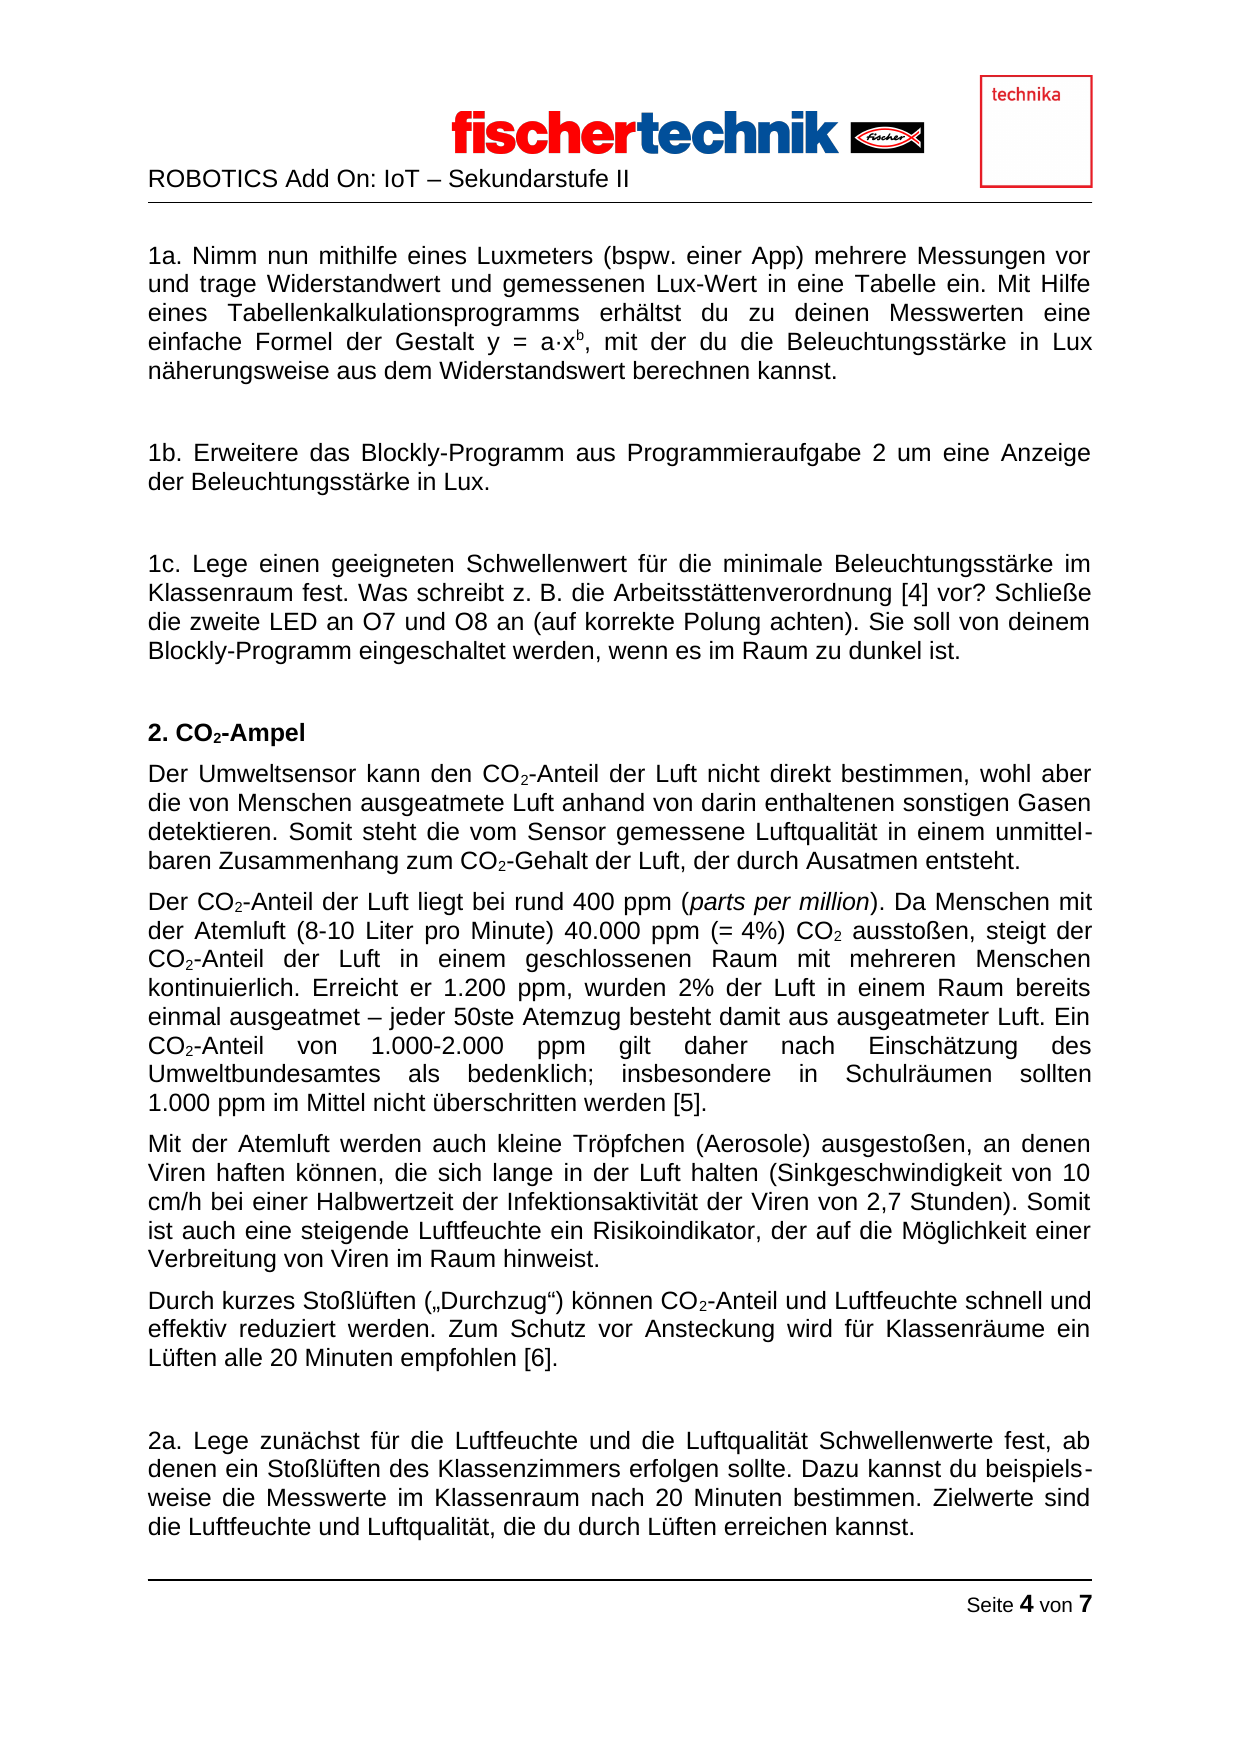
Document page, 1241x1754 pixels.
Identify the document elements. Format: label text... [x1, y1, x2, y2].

text 1b. Erweitere das Blockly-Programm aus Programmieraufgabe 2 um eine Anzeige der Beleuchtungsstärke in Lux. [148, 438, 1092, 496]
text 2. CO2-Ampel [148, 718, 1092, 747]
text Durch kurzes Stoßlüften („Durchzug“) können CO2-Anteil und Luftfeuchte schnell und effektiv reduziert werden. Zum Schutz vor Ansteckung wird für Klassenräume ein Lüften alle 20 Minuten empfohlen [6]. [148, 1286, 1092, 1372]
text 1a. Nimm nun mithilfe eines Luxmeters (bspw. einer App) mehrere Messungen vor und trage Widerstandwert und gemessenen Lux-Wert in eine Tabelle ein. Mit Hilfe eines Tabellenkalkulationsprogramms erhältst du zu deinen Messwerten eine einfache Formel der Gestalt y = a·xb, mit der du die Beleuchtungsstärke in Lux näherungsweise aus dem Widerstandswert berechnen kannst. [148, 241, 1092, 384]
text Der Umweltsensor kann den CO2-Anteil der Luft nicht direkt bestimmen, wohl aber die von Menschen ausgeatmete Luft anhand von darin enthaltenen sonstigen Gasen detektieren. Somit steht die vom Sensor gemessene Luftqualität in einem unmittelbaren Zusammenhang zum CO2-Gehalt der Luft, der durch Ausatmen entsteht. [148, 759, 1092, 874]
picture [979, 75, 1093, 188]
text 1c. Lege einen geeigneten Schwellenwert für die minimale Beleuchtungsstärke im Klassenraum fest. Was schreibt z. B. die Arbeitsstättenverordnung [4] vor? Schließe die zweite LED an O7 und O8 an (auf korrekte Polung achten). Sie soll von deinem Blockly-Programm eingeschaltet werden, wenn es im Raum zu dunkel ist. [148, 549, 1092, 664]
text 2a. Lege zunächst für die Luftfeuchte und die Luftqualität Schwellenwerte fest, ab denen ein Stoßlüften des Klassenzimmers erfolgen sollte. Dazu kannst du beispielsweise die Messwerte im Klassenraum nach 20 Minuten bestimmen. Zielwerte sind die Luftfeuchte und Luftqualität, die du durch Lüften erreichen kannst. [148, 1426, 1092, 1541]
text Der CO2-Anteil der Luft liegt bei rund 400 ppm (parts per million). Da Menschen mit der Atemluft (8-10 Liter pro Minute) 40.000 ppm (= 4%) CO2 ausstoßen, steigt der CO2-Anteil der Luft in einem geschlossenen Raum mit mehreren Menschen kontinuierlich. Erreicht er 1.200 ppm, wurden 2% der Luft in einem Raum bereits einmal ausgeatmet – jeder 50ste Atemzug besteht damit aus ausgeatmeter Luft. Ein CO2-Anteil von 1.000-2.000 ppm gilt daher nach Einschätzung des Umweltbundesamtes als bedenklich; insbesondere in Schulräumen sollten 1.000 ppm im Mittel nicht überschritten werden [5]. [148, 887, 1092, 1117]
text Mit der Atemluft werden auch kleine Tröpfchen (Aerosole) ausgestoßen, an denen Viren haften können, die sich lange in der Luft halten (Sinkgeschwindigkeit von 10 cm/h bei einer Halbwertzeit der Infektionsaktivität der Viren von 2,7 Stunden). Somit ist auch eine steigende Luftfeuchte ein Risikoindikator, der auf die Möglichkeit einer Verbreitung von Viren im Raum hinweist. [148, 1129, 1092, 1273]
picture [451, 111, 925, 154]
